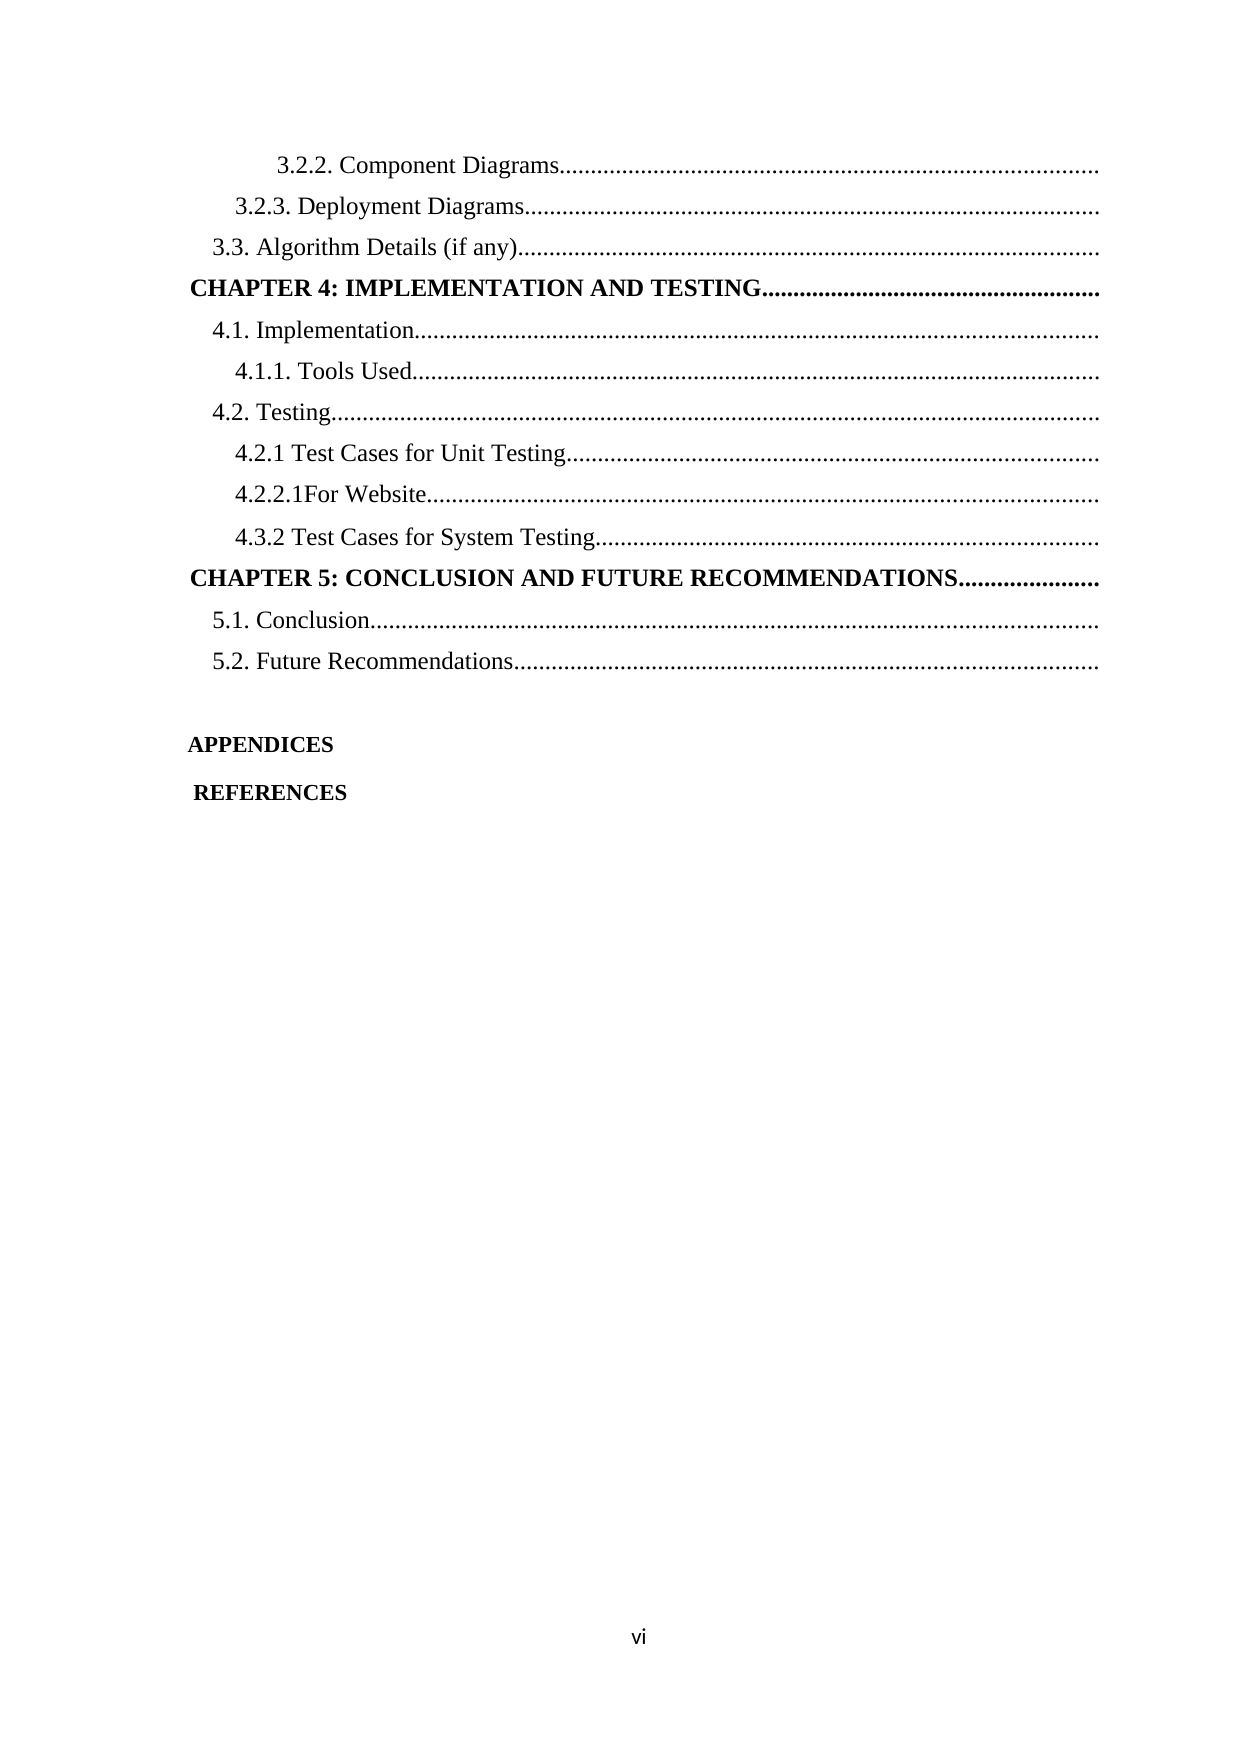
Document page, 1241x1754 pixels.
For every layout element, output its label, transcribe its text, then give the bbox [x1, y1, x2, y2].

text APPENDICES [187, 731, 1090, 757]
text REFERENCES [187, 779, 1090, 806]
